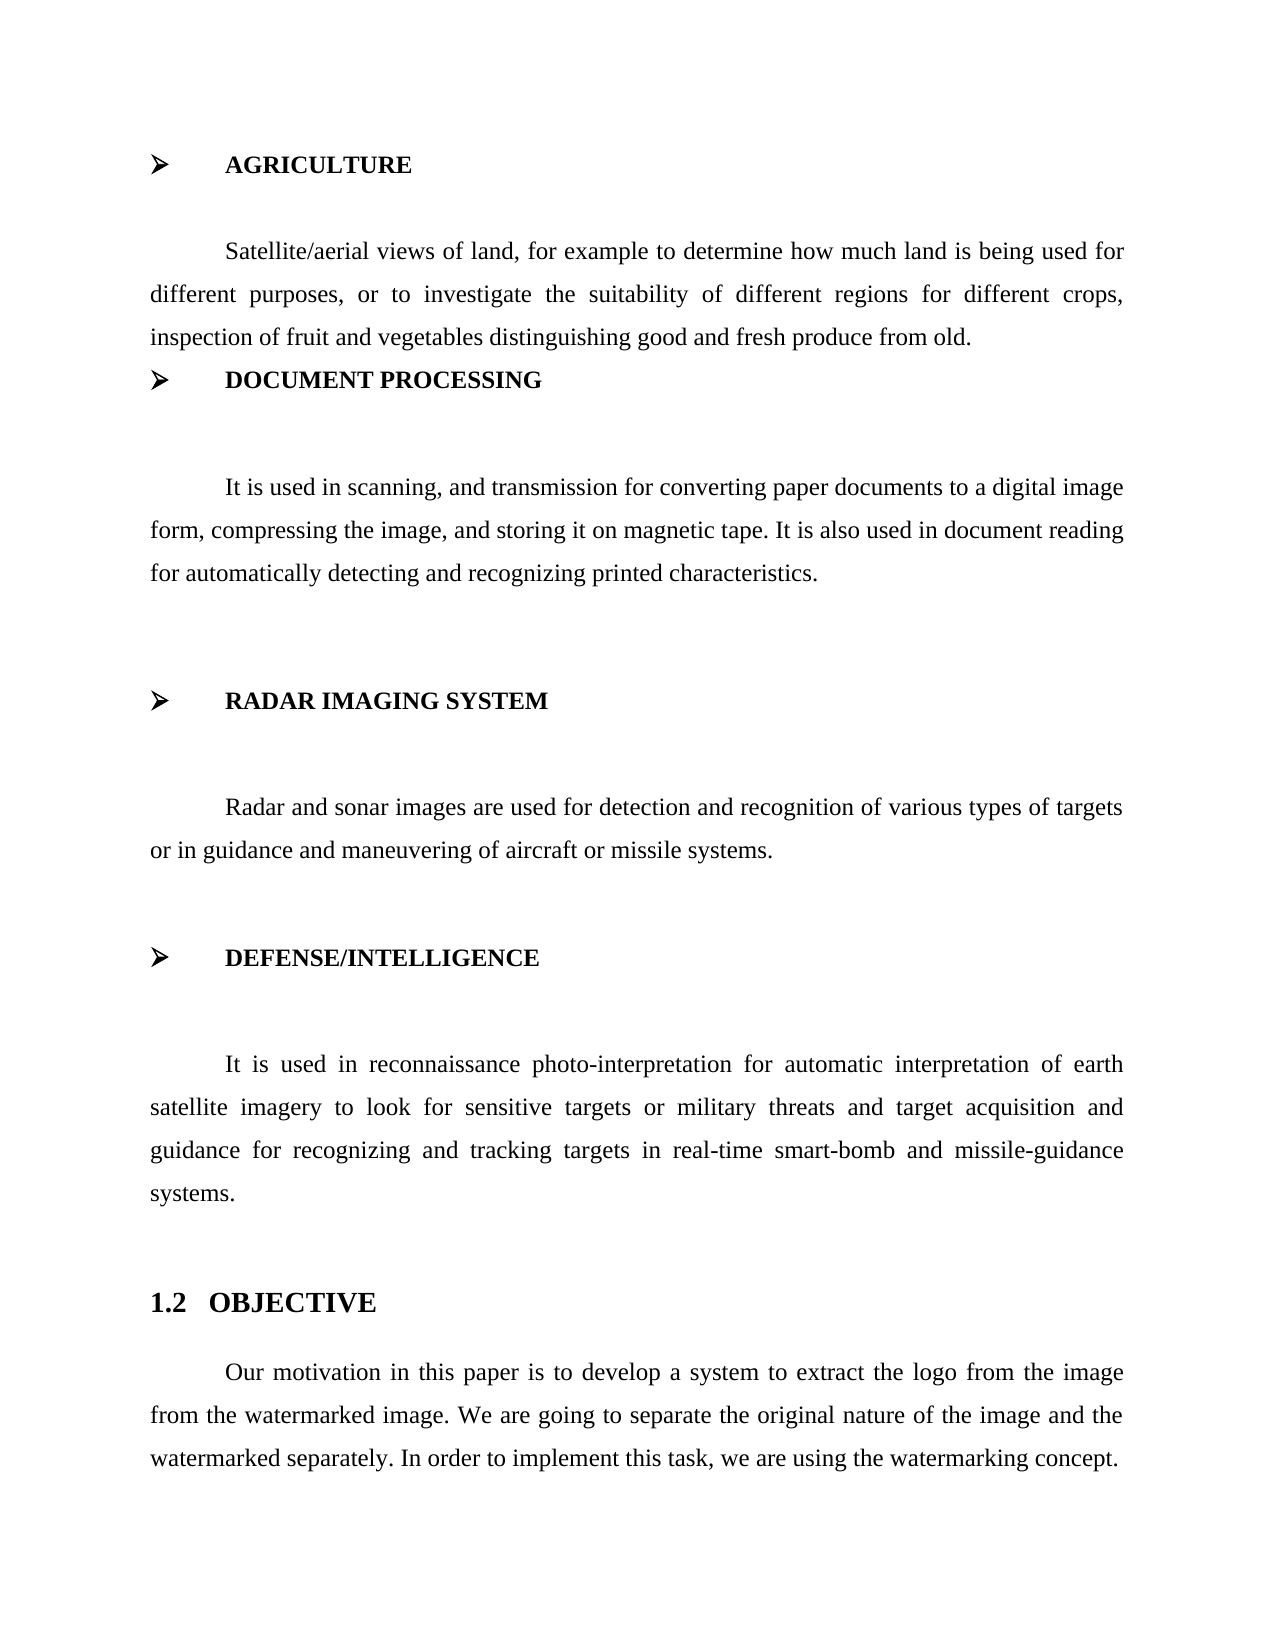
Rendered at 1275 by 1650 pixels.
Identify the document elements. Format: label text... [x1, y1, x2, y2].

text It is used in reconnaissance photo-interpretation for automatic interpretation of earth satellite imagery to look for sensitive targets or military threats and target acquisition and guidance for recognizing and tracking targets in real-time smart-bomb and missile-guidance systems. [150, 1049, 1125, 1207]
text It is used in scanning, and transmission for converting paper documents to a digital image form, compressing the image, and storing it on magnetic tape. It is also used in document reading for automatically detecting and recognizing printed characteristics. [150, 472, 1125, 587]
list DEFENSE/INTELLIGENCE [150, 943, 1050, 971]
text Satellite/aerial views of land, for example to determine how much land is being used for different purposes, or to investigate the suitability of different regions for different crops, inspection of fruit and vegetables distinguishing good and fresh produce from old. [150, 236, 1125, 351]
text Our motivation in this paper is to develop a system to extract the logo from the image from the watermarked image. We are going to separate the original nature of the image and the watermarked separately. In order to implement this task, we are using the watermarking concept. [150, 1357, 1125, 1472]
list DOCUMENT PROCESSING [150, 366, 1050, 394]
text Radar and sonar images are used for detection and recognition of various types of targets or in guidance and maneuvering of aircraft or missile systems. [150, 792, 1125, 864]
list RADAR IMAGING SYSTEM [150, 686, 1050, 715]
list Agriculture [150, 150, 1125, 179]
text 1.2 OBJECTIVE [150, 1286, 1125, 1319]
